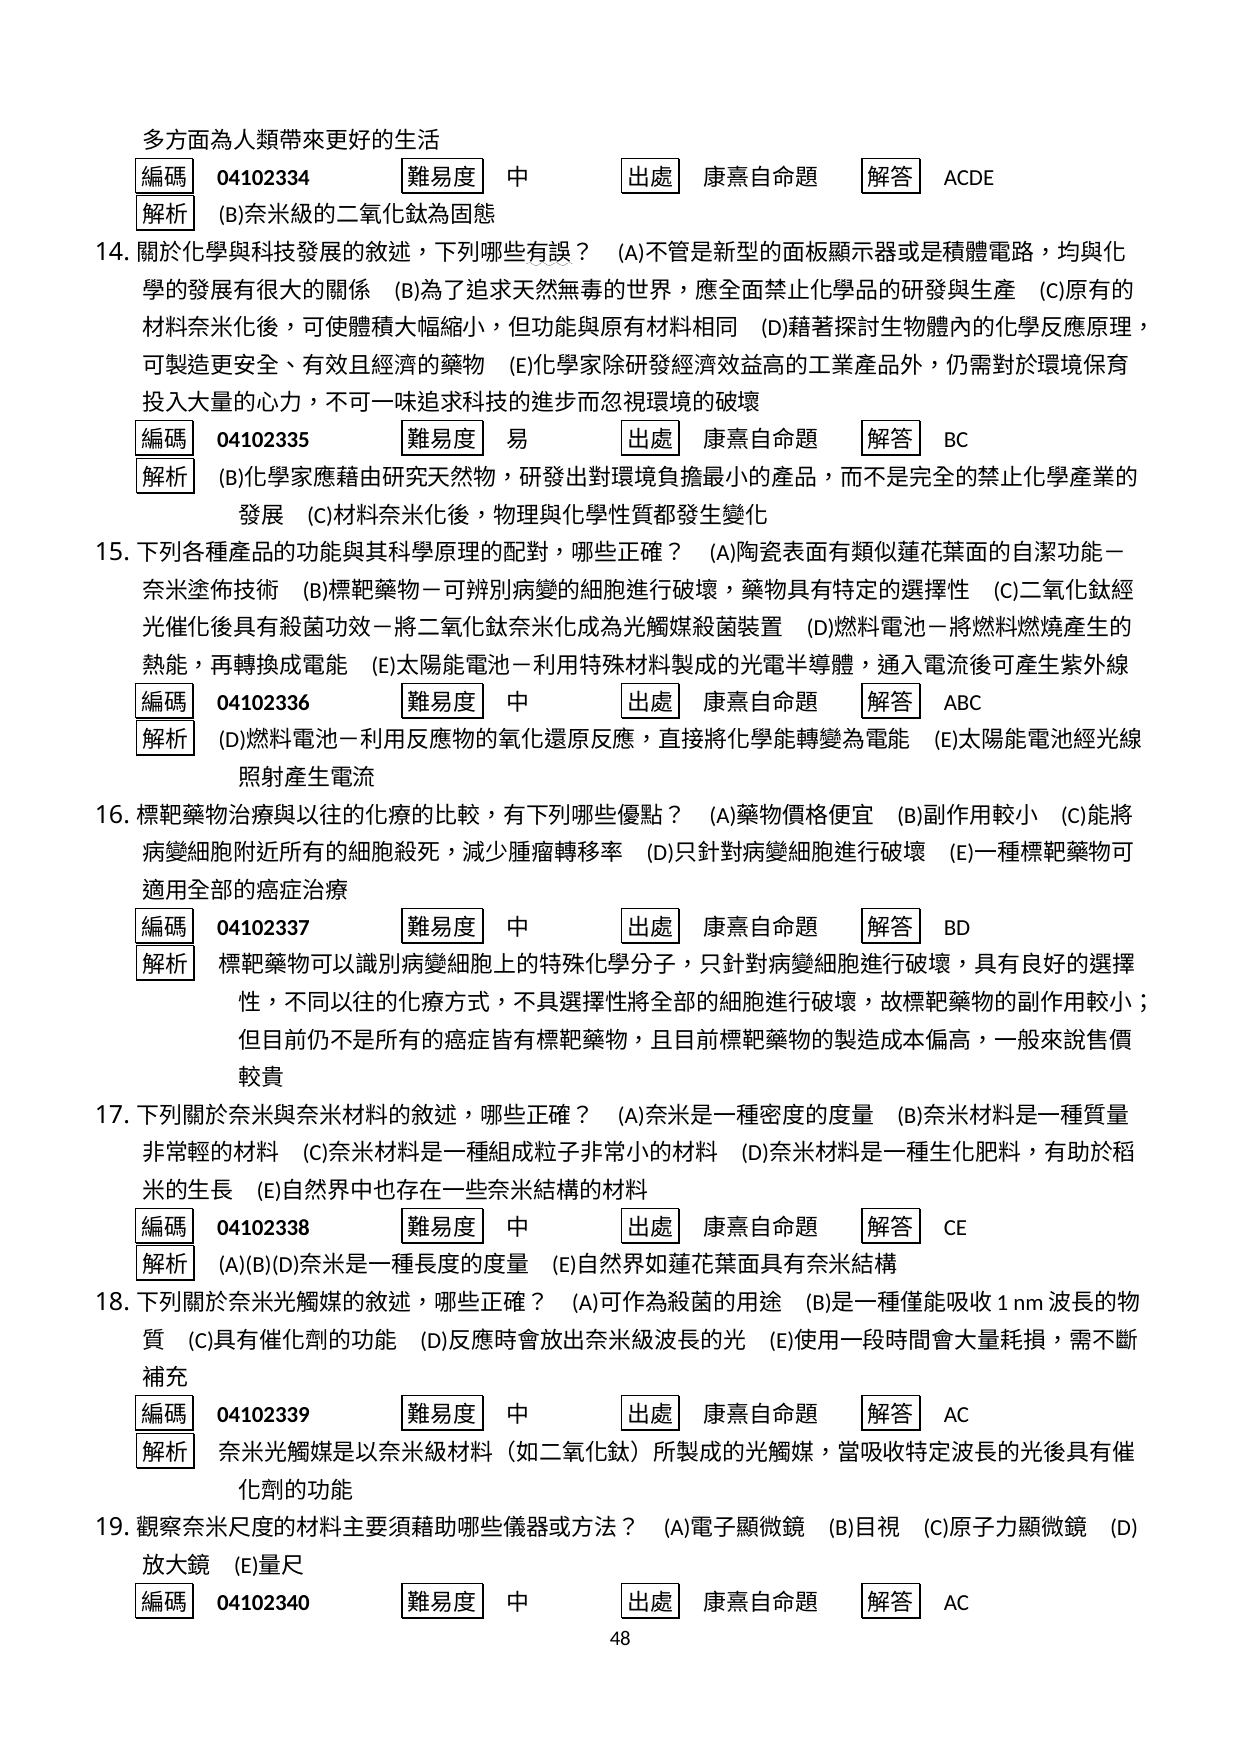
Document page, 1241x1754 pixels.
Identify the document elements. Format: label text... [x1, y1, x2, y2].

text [94, 119, 1146, 157]
text 編碼 04102337 難易度 中 出處 康熹自命題 解答 BD [193, 907, 482, 944]
text 編碼 04102340 難易度 中 出處 康熹自命題 解答 AC [920, 1582, 1146, 1619]
text 解析 奈米光觸媒是以奈米級材料（如二氧化鈦）所製成的光觸媒，當吸收特定波長的光後具有催化劑的功能 [136, 1432, 1146, 1507]
text 編碼 04102336 難易度 中 出處 康熹自命題 解答 ABC [483, 682, 678, 719]
text 15. 下列各種產品的功能與其科學原理的配對，哪些正確？ (A)陶瓷表面有類似蓮花葉面的自潔功能－奈米塗佈技術 (B)標靶藥物－可辨別病變的細胞進行破壞，藥物具有特定的選擇性 (C)二氧化鈦經光催化後具有殺菌功效－將二氧化鈦奈米化成為光觸媒殺菌裝置 (D)燃料電池－將燃料燃燒產生的熱能，再轉換成電能 (E)太陽能電池－利用特殊材料製成的光電半導體，通入電流後可產生紫外線 [94, 532, 1146, 682]
text 編碼 04102335 難易度 易 出處 康熹自命題 解答 BC [135, 419, 1146, 457]
text 編碼 04102334 難易度 中 出處 康熹自命題 解答 ACDE [679, 157, 919, 194]
text 編碼 04102338 難易度 中 出處 康熹自命題 解答 CE [920, 1207, 1146, 1244]
text 編碼 04102340 難易度 中 出處 康熹自命題 解答 AC [193, 1582, 482, 1619]
text 編碼 04102340 難易度 中 出處 康熹自命題 解答 AC [483, 1582, 678, 1619]
text 編碼 04102336 難易度 中 出處 康熹自命題 解答 ABC [679, 682, 919, 719]
text 解析 (B)奈米級的二氧化鈦為固態 [136, 194, 1146, 232]
text 16. 標靶藥物治療與以往的化療的比較，有下列哪些優點？ (A)藥物價格便宜 (B)副作用較小 (C)能將病變細胞附近所有的細胞殺死，減少腫瘤轉移率 (D)只針對病變細胞進行破壞 (E)一種標靶藥物可適用全部的癌症治療 [94, 794, 1146, 907]
text 編碼 04102340 難易度 中 出處 康熹自命題 解答 AC [679, 1582, 919, 1619]
text 編碼 04102338 難易度 中 出處 康熹自命題 解答 CE [193, 1207, 482, 1244]
text 編碼 04102336 難易度 中 出處 康熹自命題 解答 ABC [193, 682, 482, 719]
text 解析 (D)燃料電池－利用反應物的氧化還原反應，直接將化學能轉變為電能 (E)太陽能電池經光線照射產生電流 [136, 719, 1146, 794]
text 解析 (B)化學家應藉由研究天然物，研發出對環境負擔最小的產品，而不是完全的禁止化學產業的發展 (C)材料奈米化後，物理與化學性質都發生變化 [136, 457, 1146, 532]
text 編碼 04102334 難易度 中 出處 康熹自命題 解答 ACDE [193, 157, 482, 194]
text 編碼 04102336 難易度 中 出處 康熹自命題 解答 ABC [920, 682, 1146, 719]
text 編碼 04102337 難易度 中 出處 康熹自命題 解答 BD [679, 907, 919, 944]
text 編碼 04102334 難易度 中 出處 康熹自命題 解答 ACDE [483, 157, 678, 194]
text 編碼 04102339 難易度 中 出處 康熹自命題 解答 AC [135, 1394, 1146, 1432]
text 編碼 04102337 難易度 中 出處 康熹自命題 解答 BD [483, 907, 678, 944]
text 14. 關於化學與科技發展的敘述，下列哪些有誤？ (A)不管是新型的面板顯示器或是積體電路，均與化學的發展有很大的關係 (B)為了追求天然無毒的世界，應全面禁止化學品的研發與生產 (C)原有的材料奈米化後，可使體積大幅縮小，但功能與原有材料相同 (D)藉著探討生物體內的化學反應原理，可製造更安全、有效且經濟的藥物 (E)化學家除研發經濟效益高的工業產品外，仍需對於環境保育投入大量的心力，不可一味追求科技的進步而忽視環境的破壞 [94, 232, 1146, 419]
text 編碼 04102338 難易度 中 出處 康熹自命題 解答 CE [483, 1207, 678, 1244]
text 解析 標靶藥物可以識別病變細胞上的特殊化學分子，只針對病變細胞進行破壞，具有良好的選擇性，不同以往的化療方式，不具選擇性將全部的細胞進行破壞，故標靶藥物的副作用較小；但目前仍不是所有的癌症皆有標靶藥物，且目前標靶藥物的製造成本偏高，一般來說售價較貴 [136, 944, 1146, 1094]
text 編碼 04102337 難易度 中 出處 康熹自命題 解答 BD [920, 907, 1146, 944]
text 編碼 04102338 難易度 中 出處 康熹自命題 解答 CE [679, 1207, 919, 1244]
text 解析 (A)(B)(D)奈米是一種長度的度量 (E)自然界如蓮花葉面具有奈米結構 [136, 1244, 1146, 1282]
text 17. 下列關於奈米與奈米材料的敘述，哪些正確？ (A)奈米是一種密度的度量 (B)奈米材料是一種質量非常輕的材料 (C)奈米材料是一種組成粒子非常小的材料 (D)奈米材料是一種生化肥料，有助於稻米的生長 (E)自然界中也存在一些奈米結構的材料 [94, 1094, 1146, 1207]
text 18. 下列關於奈米光觸媒的敘述，哪些正確？ (A)可作為殺菌的用途 (B)是一種僅能吸收1 nm波長的物質 (C)具有催化劑的功能 (D)反應時會放出奈米級波長的光 (E)使用一段時間會大量耗損，需不斷補充 [94, 1282, 1146, 1394]
text 編碼 04102334 難易度 中 出處 康熹自命題 解答 ACDE [920, 157, 1146, 194]
text 19. 觀察奈米尺度的材料主要須藉助哪些儀器或方法？ (A)電子顯微鏡 (B)目視 (C)原子力顯微鏡 (D)放大鏡 (E)量尺 [94, 1507, 1146, 1582]
